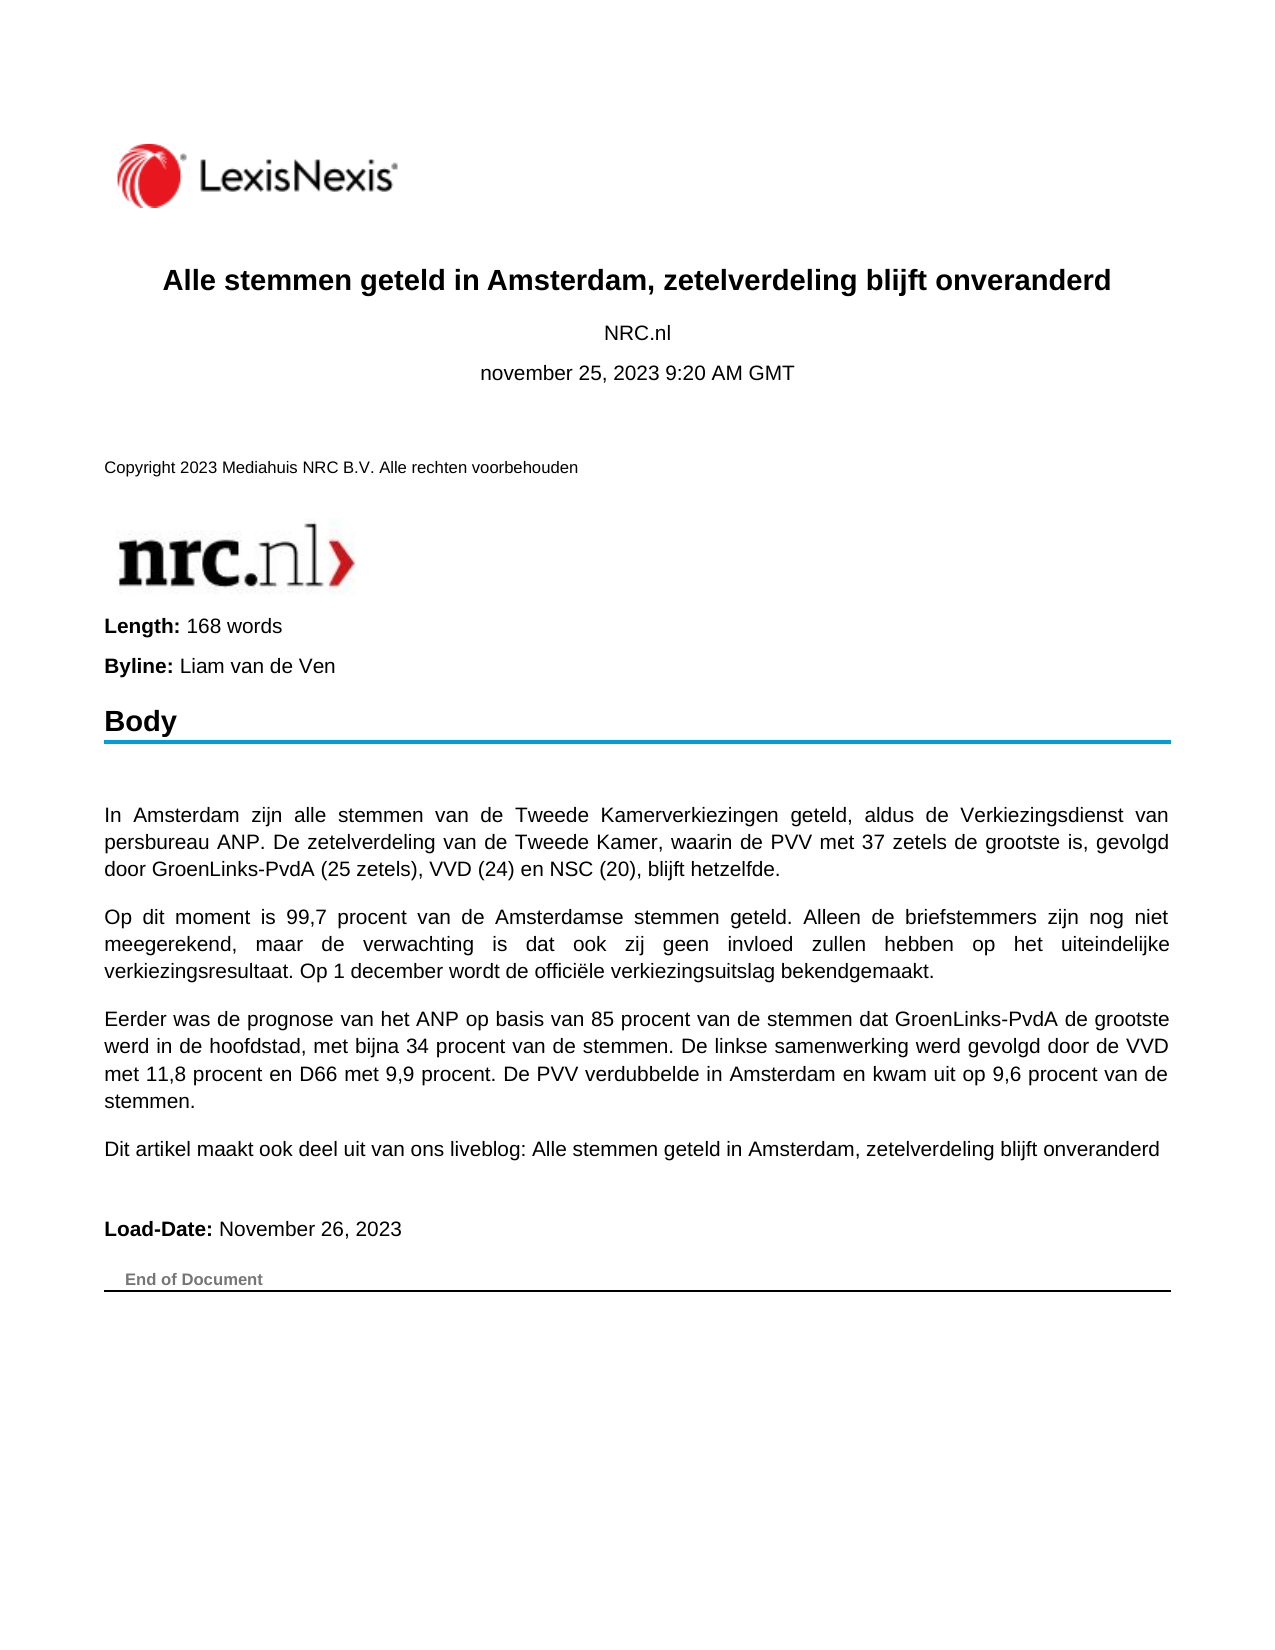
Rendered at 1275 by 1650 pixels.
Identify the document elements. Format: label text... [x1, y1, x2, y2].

text Length: 168 words [104, 611, 1171, 638]
text Op dit moment is 99,7 procent van de Amsterdamse stemmen geteld. Alleen de briefstemmers zijn nog niet meegerekend, maar de verwachting is dat ook zij geen invloed zullen hebben op het uiteindelijke verkiezingsresultaat. Op 1 december wordt de officiële verkiezingsuitslag bekendgemaakt. [104, 902, 1171, 983]
picture [104, 144, 412, 208]
picture [104, 518, 364, 599]
text Copyright 2023 Mediahuis NRC B.V. Alle rechten voorbehouden [104, 426, 1171, 477]
text NRC.nl [104, 318, 1171, 345]
text Byline: Liam van de Ven [104, 650, 1171, 677]
text november 25, 2023 9:20 AM GMT [104, 357, 1171, 384]
text Load-Date: November 26, 2023 [104, 1185, 1171, 1241]
text Dit artikel maakt ook deel uit van ons liveblog: Alle stemmen geteld in Amsterdam, zetelverdeling blijft onveranderd [104, 1133, 1171, 1160]
text In Amsterdam zijn alle stemmen van de Tweede Kamerverkiezingen geteld, aldus de Verkiezingsdienst van persbureau ANP. De zetelverdeling van de Tweede Kamer, waarin de PVV met 37 zetels de grootste is, gevolgd door GroenLinks-PvdA (25 zetels), VVD (24) en NSC (20), blijft hetzelfde. [104, 800, 1171, 881]
text Body [104, 702, 1171, 738]
subtitle Alle stemmen geteld in Amsterdam, zetelverdeling blijft onveranderd [104, 261, 1171, 297]
text End of Document [125, 1270, 1171, 1289]
text Eerder was de prognose van het ANP op basis van 85 procent van de stemmen dat GroenLinks-PvdA de grootste werd in de hoofdstad, met bijna 34 procent van de stemmen. De linkse samenwerking werd gevolgd door de VVD met 11,8 procent en D66 met 9,9 procent. De PVV verdubbelde in Amsterdam en kwam uit op 9,6 procent van de stemmen. [104, 1004, 1171, 1112]
